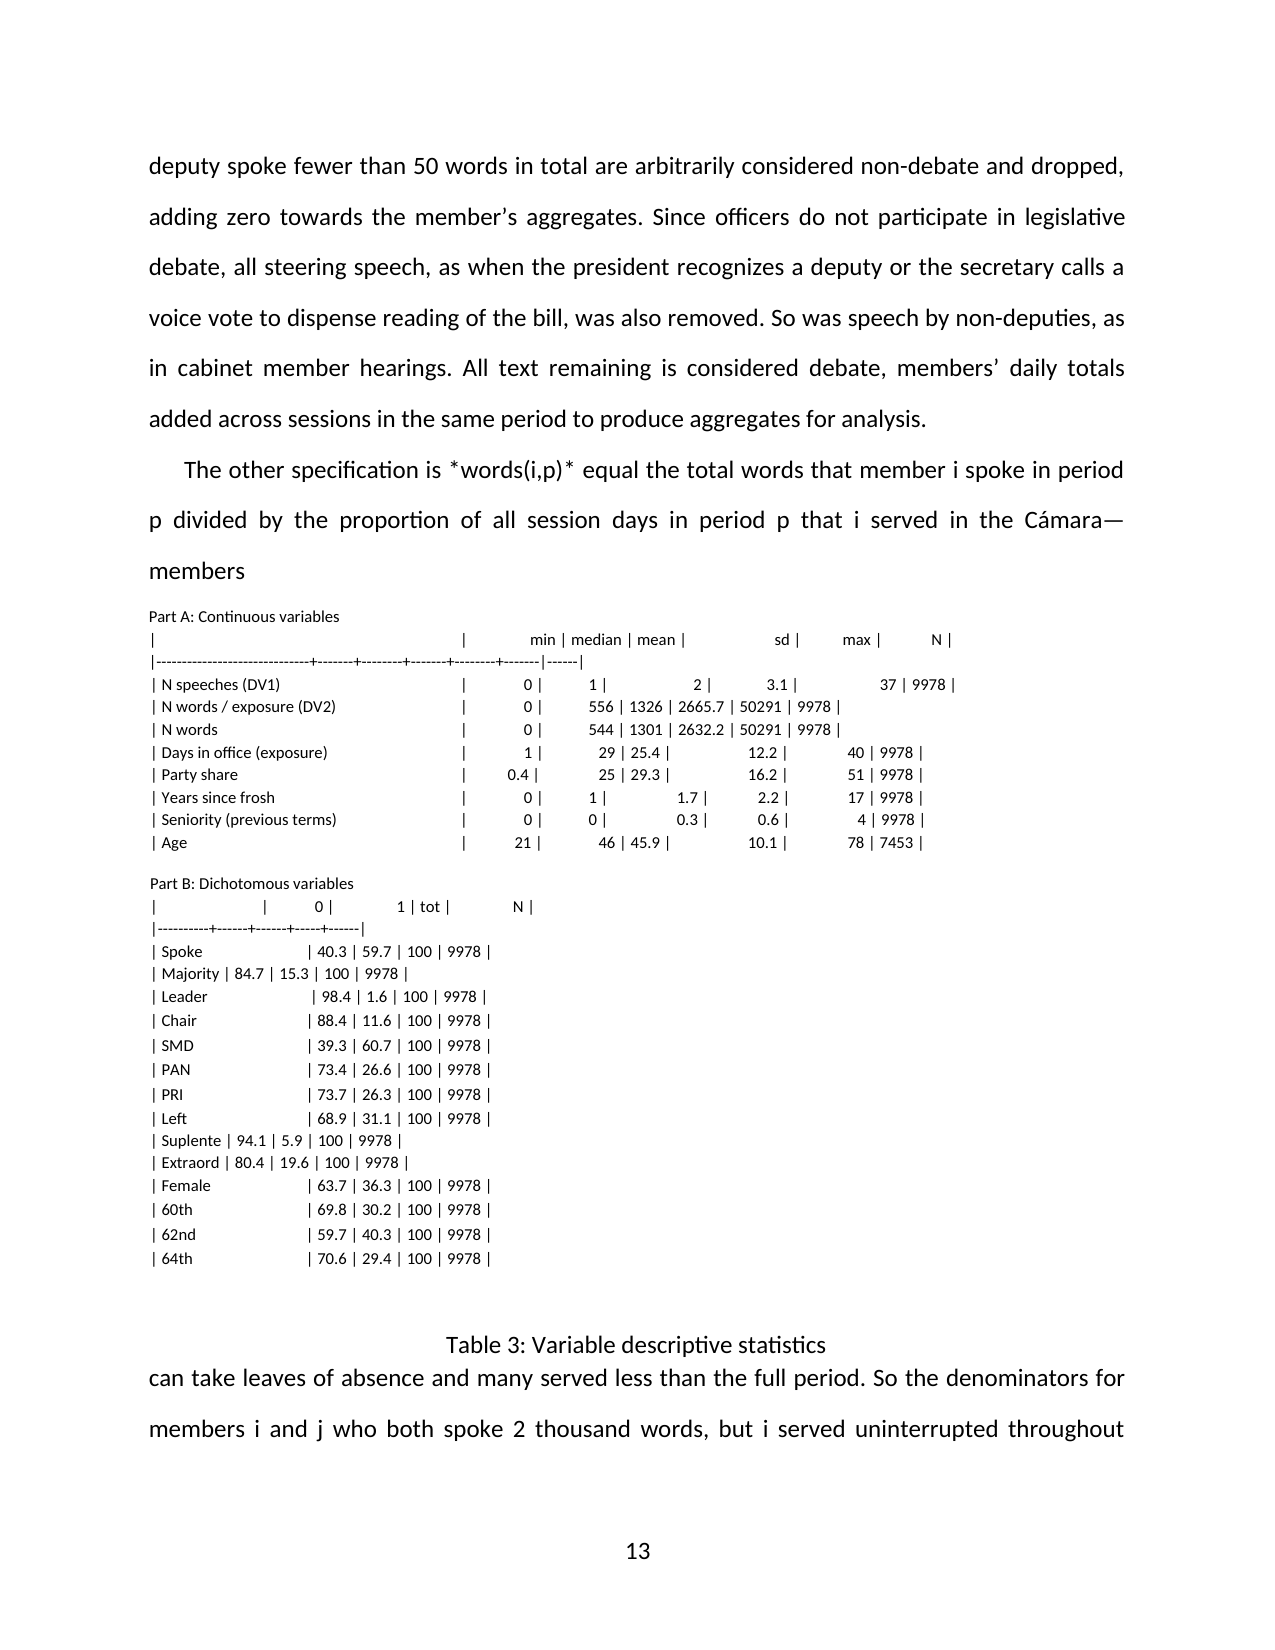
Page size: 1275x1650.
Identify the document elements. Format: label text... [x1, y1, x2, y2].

table_cell 544 | 1301 | 2632.2 | 50291 | 9978 | [588, 719, 957, 742]
text Part A: Continuous variables [148, 606, 1138, 627]
table_cell Table 3: Variable descriptive statistics [150, 1271, 847, 1362]
table_cell | N words | 0 | [150, 719, 588, 742]
table_cell 0.6 | [748, 810, 847, 832]
table_cell 51 | 9978 | [847, 765, 957, 787]
table_cell 556 | 1326 | 2665.7 | 50291 | 9978 | [588, 697, 957, 719]
table_header 1 | 2 | 3.1 | 37 | 9978 | [588, 674, 957, 697]
table_cell 1 | 1.7 | [588, 787, 748, 810]
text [148, 1362, 1127, 1443]
table_cell 12.2 | [748, 742, 847, 764]
table_cell | Seniority (previous terms) | 0 | [150, 810, 588, 832]
table_header | N speeches (DV1) | 0 | [150, 674, 588, 697]
table_cell 46 | 45.9 | [588, 832, 748, 1271]
table_cell | Age | 21 | Part B: Dichotomous variables | | 0 | 1 | tot | N | |----------+------+------+-----+------| | Spoke | 40.3 | 59.7 | 100 | 9978 | | Majority | 84.7 | 15.3 | 100 | 9978 | | Leader | 98.4 | 1.6 | 100 | 9978 | | Chair | 88.4 | 11.6 | 100 | 9978 | | SMD | 39.3 | 60.7 | 100 | 9978 | | PAN | 73.4 | 26.6 | 100 | 9978 | | PRI | 73.7 | 26.3 | 100 | 9978 | | Left | 68.9 | 31.1 | 100 | 9978 | | Suplente | 94.1 | 5.9 | 100 | 9978 | | Extraord | 80.4 | 19.6 | 100 | 9978 | | Female | 63.7 | 36.3 | 100 | 9978 | | 60th | 69.8 | 30.2 | 100 | 9978 | | 62nd | 59.7 | 40.3 | 100 | 9978 | | 64th | 70.6 | 29.4 | 100 | 9978 | [150, 832, 588, 1271]
table_cell 0 | 0.3 | [588, 810, 748, 832]
table_cell | Days in office (exposure) | 1 | [150, 742, 588, 764]
table_cell 4 | 9978 | [847, 810, 957, 832]
text The other specification is *words(i,p)* equal the total words that member i spoke in period p divided by the proportion of all session days in period p that i served in the Cámara—members [148, 454, 1127, 586]
table_cell 25 | 29.3 | [588, 765, 748, 787]
table_cell 78 | 7453 | [847, 832, 957, 1362]
table_cell 16.2 | [748, 765, 847, 787]
table_cell | N words / exposure (DV2) | 0 | [150, 697, 588, 719]
table_cell 10.1 | [748, 832, 847, 1271]
table_cell | Party share | 0.4 | [150, 765, 588, 787]
text | | min | median | mean | sd | max | N | [148, 629, 1138, 649]
table_cell 29 | 25.4 | [588, 742, 748, 764]
table_cell | Years since frosh | 0 | [150, 787, 588, 810]
table_cell 2.2 | [748, 787, 847, 810]
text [148, 150, 1127, 434]
table_cell 40 | 9978 | [847, 742, 957, 764]
table_cell 17 | 9978 | [847, 787, 957, 810]
text |------------------------------+-------+--------+-------+--------+-------|------| [148, 651, 1138, 672]
